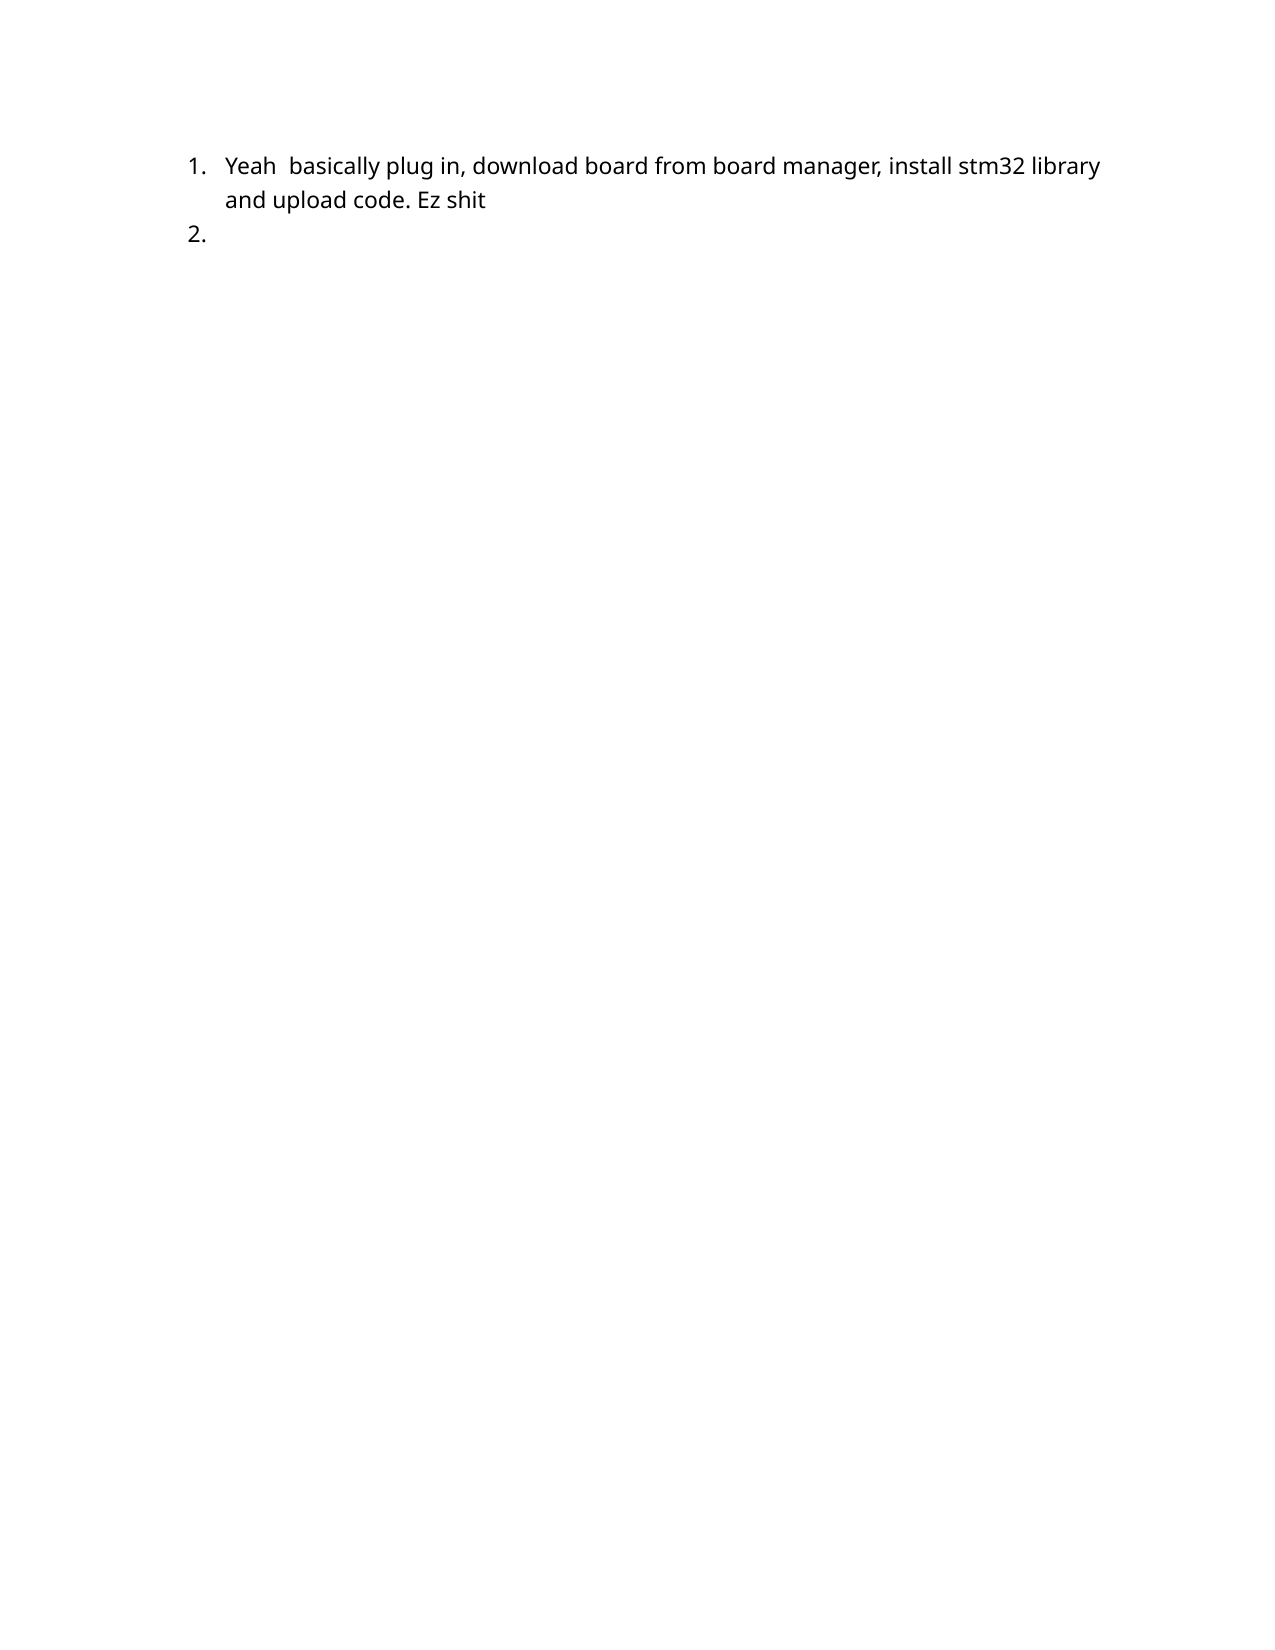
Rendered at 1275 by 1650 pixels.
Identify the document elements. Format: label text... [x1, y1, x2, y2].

list Yeah basically plug in, download board from board manager, install stm32 library and upload code. Ez shit [187, 150, 1125, 215]
